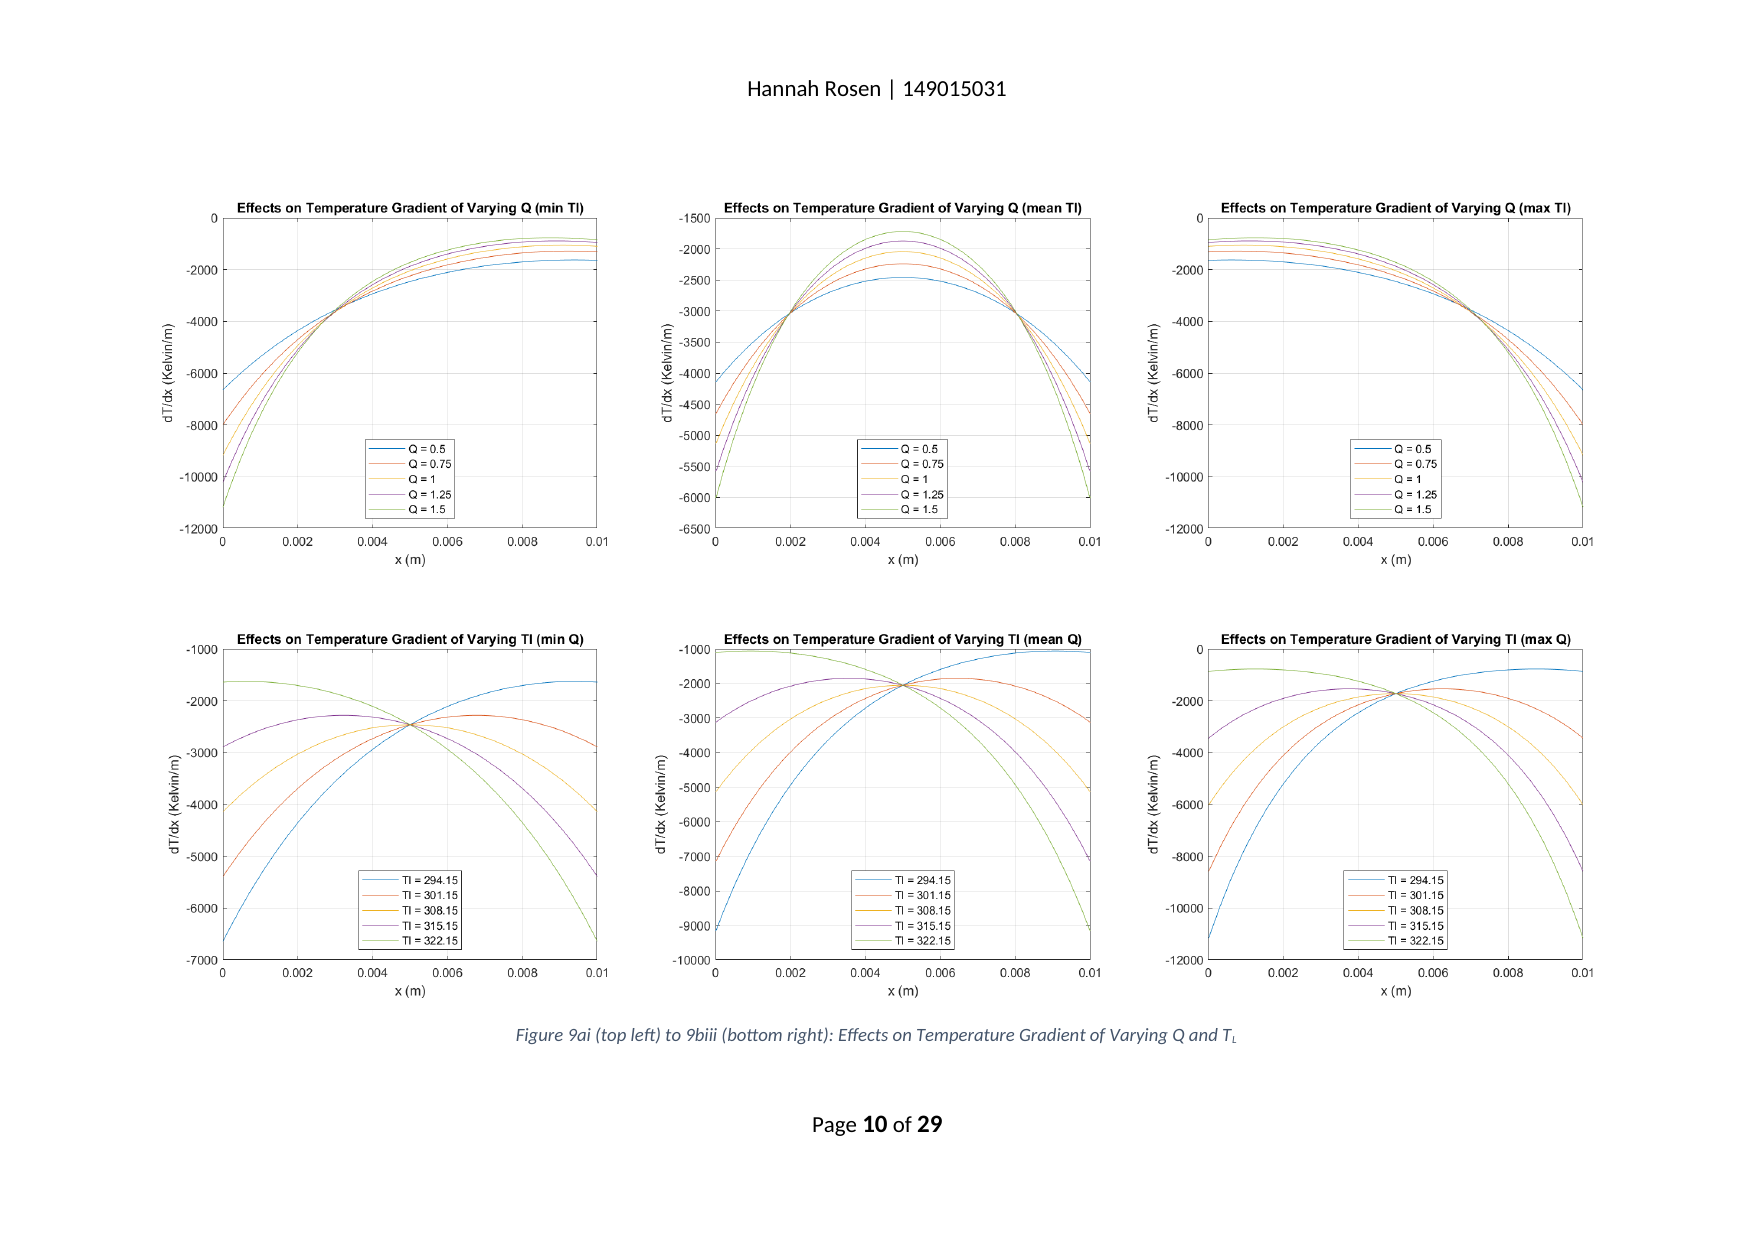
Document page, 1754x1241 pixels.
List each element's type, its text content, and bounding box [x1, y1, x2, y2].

text Figure 9ai (top left) to 9biii (bottom right): Effects on Temperature Gradient of Varying Q and TL [150, 1023, 1604, 1046]
picture [151, 150, 1603, 1005]
